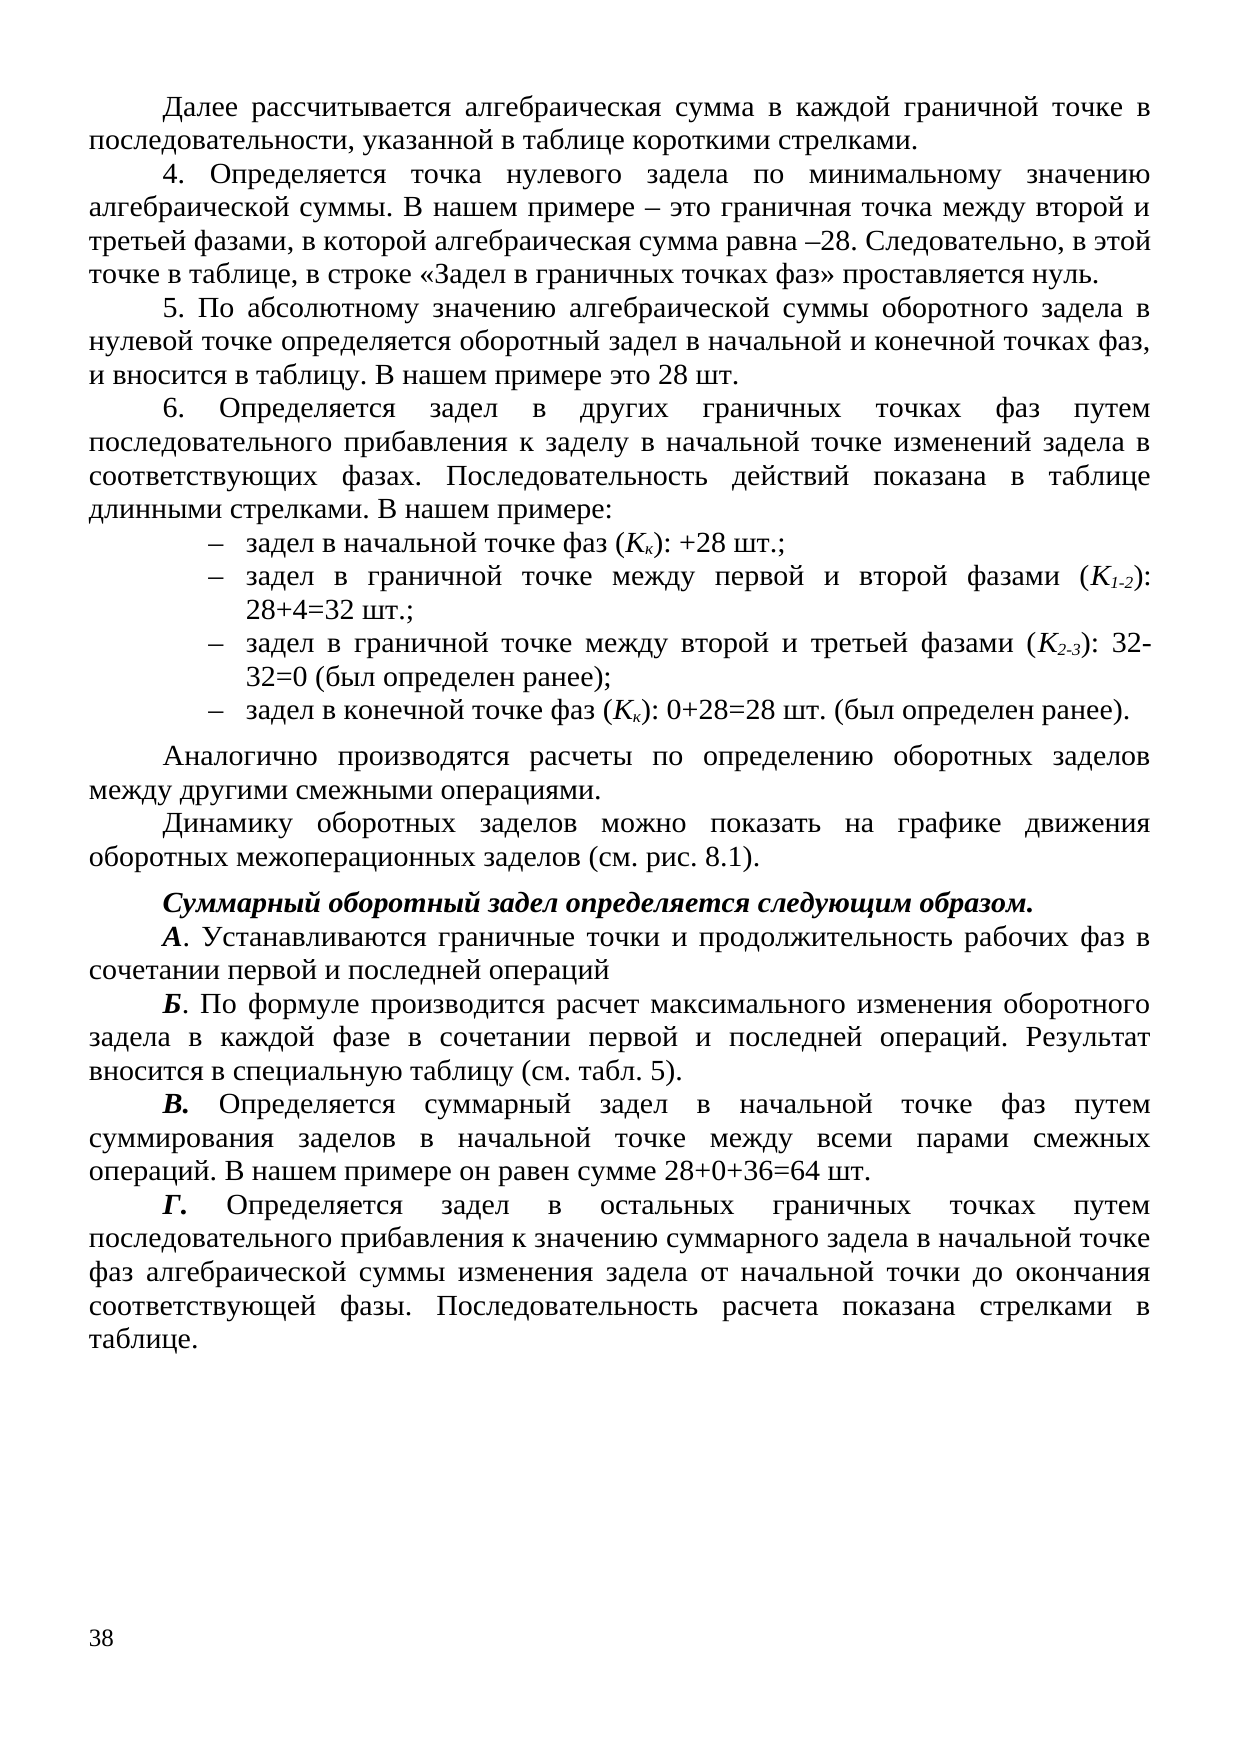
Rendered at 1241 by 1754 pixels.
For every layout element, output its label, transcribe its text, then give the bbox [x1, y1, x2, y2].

text Аналогично производятся расчеты по определению оборотных заделов между другими смежными операциями. [89, 738, 1152, 806]
list задел в начальной точке фаз (Кк): +28 шт.; [208, 525, 1152, 558]
text А. Устанавливаются граничные точки и продолжительность рабочих фаз в сочетании первой и последней операций [89, 919, 1152, 986]
list задел в граничной точке между первой и второй фазами (К1-2): 28+4=32 шт.; [208, 558, 1152, 625]
list задел в граничной точке между второй и третьей фазами (К2-3): 32-32=0 (был определен ранее); [208, 625, 1152, 692]
text Г. Определяется задел в остальных граничных точках путем последовательного прибавления к значению суммарного задела в начальной точке фаз алгебраической суммы изменения задела от начальной точки до окончания соответствующей фазы. Последовательность расчета показана стрелками в таблице. [89, 1187, 1152, 1355]
text Далее рассчитывается алгебраическая сумма в каждой граничной точке в последовательности, указанной в таблице короткими стрелками. [89, 89, 1152, 156]
text В. Определяется суммарный задел в начальной точке фаз путем суммирования заделов в начальной точке между всеми парами смежных операций. В нашем примере он равен сумме 28+0+36=64 шт. [89, 1086, 1152, 1187]
text Б. По формуле производится расчет максимального изменения оборотного задела в каждой фазе в сочетании первой и последней операций. Результат вносится в специальную таблицу (см. табл. 5). [89, 986, 1152, 1086]
text Динамику оборотных заделов можно показать на графике движения оборотных межоперационных заделов (см. рис. 8.1). [89, 806, 1152, 873]
text 5. По абсолютному значению алгебраической суммы оборотного задела в нулевой точке определяется оборотный задел в начальной и конечной точках фаз, и вносится в таблицу. В нашем примере это 28 шт. [89, 290, 1152, 391]
list задел в конечной точке фаз (Кк): 0+28=28 шт. (был определен ранее). [208, 692, 1152, 726]
text 4. Определяется точка нулевого задела по минимальному значению алгебраической суммы. В нашем примере – это граничная точка между второй и третьей фазами, в которой алгебраическая сумма равна –28. Следовательно, в этой точке в таблице, в строке «Задел в граничных точках фаз» проставляется нуль. [89, 156, 1152, 290]
text 6. Определяется задел в других граничных точках фаз путем последовательного прибавления к заделу в начальной точке изменений задела в соответствующих фазах. Последовательность действий показана в таблице длинными стрелками. В нашем примере: [89, 391, 1152, 525]
text Суммарный оборотный задел определяется следующим образом. [89, 885, 1152, 919]
